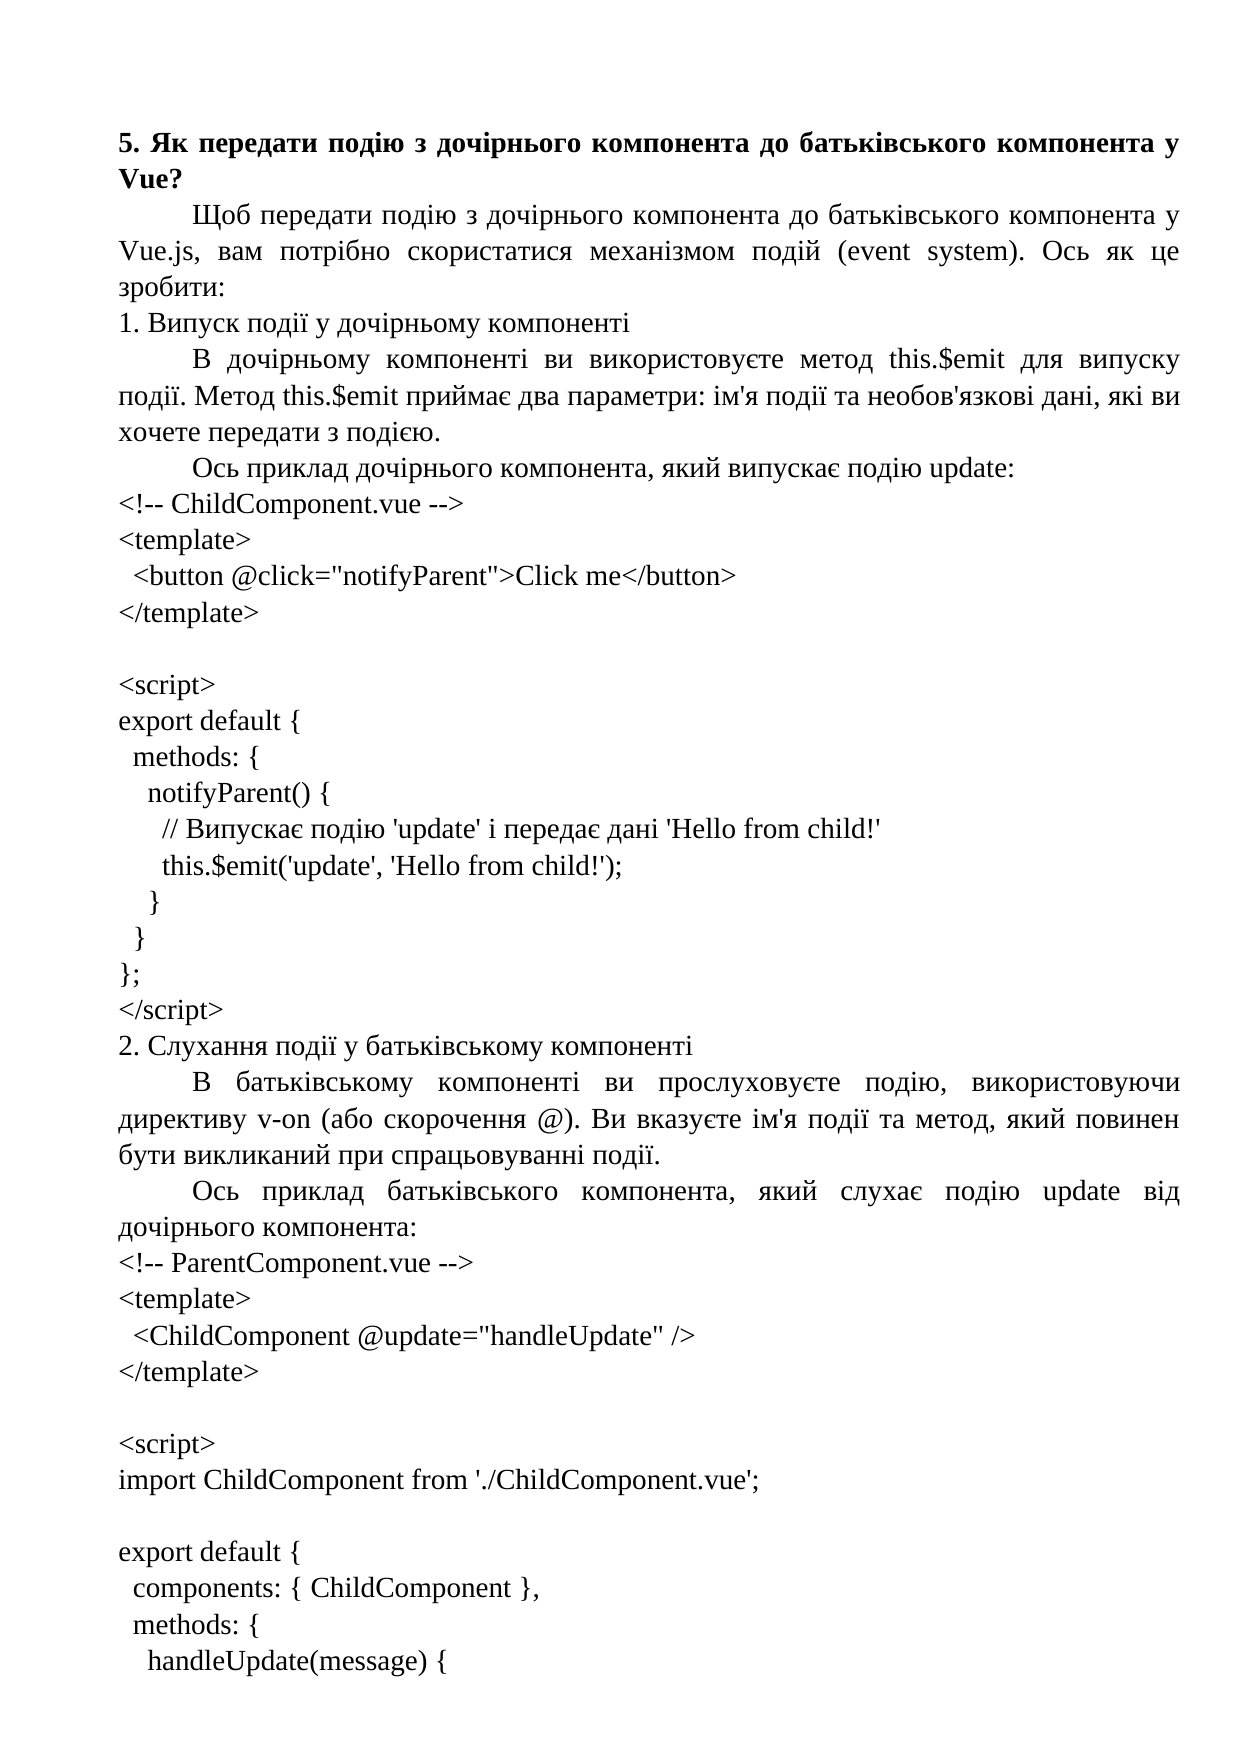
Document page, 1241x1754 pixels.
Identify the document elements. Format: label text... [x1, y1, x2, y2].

text Ось приклад дочірнього компонента, який випускає подію update: [118, 450, 1181, 484]
text </template> [118, 1354, 1181, 1387]
text <button @click="notifyParent">Click me</button> [118, 558, 1181, 592]
text В батьківському компоненті ви прослуховуєте подію, використовуючи директиву v-on (або скорочення @). Ви вказуєте ім'я події та метод, який повинен бути викликаний при спрацьовуванні події. [118, 1064, 1181, 1170]
text Щоб передати подію з дочірнього компонента до батьківського компонента у Vue.js, вам потрібно скористатися механізмом подій (event system). Ось як це зробити: [118, 197, 1181, 303]
text export default { [118, 703, 1181, 737]
text methods: { [118, 1607, 1181, 1640]
text handleUpdate(message) { [118, 1643, 1181, 1676]
text }; [118, 956, 1181, 990]
text import ChildComponent from './ChildComponent.vue'; [118, 1462, 1181, 1496]
text 2. Слухання події у батьківському компоненті [118, 1028, 1181, 1062]
text </template> [118, 595, 1181, 628]
text components: { ChildComponent }, [118, 1571, 1181, 1604]
text } [118, 920, 1181, 953]
text Ось приклад батьківського компонента, який слухає подію update від дочірнього компонента: [118, 1173, 1181, 1243]
text // Випускає подію 'update' і передає дані 'Hello from child!' [118, 812, 1181, 845]
text 5. Як передати подію з дочірнього компонента до батьківського компонента у Vue? [118, 125, 1181, 194]
text </script> [118, 992, 1181, 1026]
text В дочірньому компоненті ви використовуєте метод this.$emit для випуску події. Метод this.$emit приймає два параметри: ім'я події та необов'язкові дані, які ви хочете передати з подією. [118, 342, 1181, 447]
text <script> [118, 667, 1181, 701]
text export default { [118, 1534, 1181, 1568]
text <!-- ParentComponent.vue --> [118, 1245, 1181, 1279]
text notifyParent() { [118, 775, 1181, 809]
text this.$emit('update', 'Hello from child!'); [118, 848, 1181, 881]
text <ChildComponent @update="handleUpdate" /> [118, 1318, 1181, 1351]
text <script> [118, 1426, 1181, 1459]
text <template> [118, 1281, 1181, 1315]
text <!-- ChildComponent.vue --> [118, 486, 1181, 520]
text } [118, 884, 1181, 917]
text methods: { [118, 739, 1181, 773]
text 1. Випуск події у дочірньому компоненті [118, 306, 1181, 339]
text <template> [118, 522, 1181, 556]
